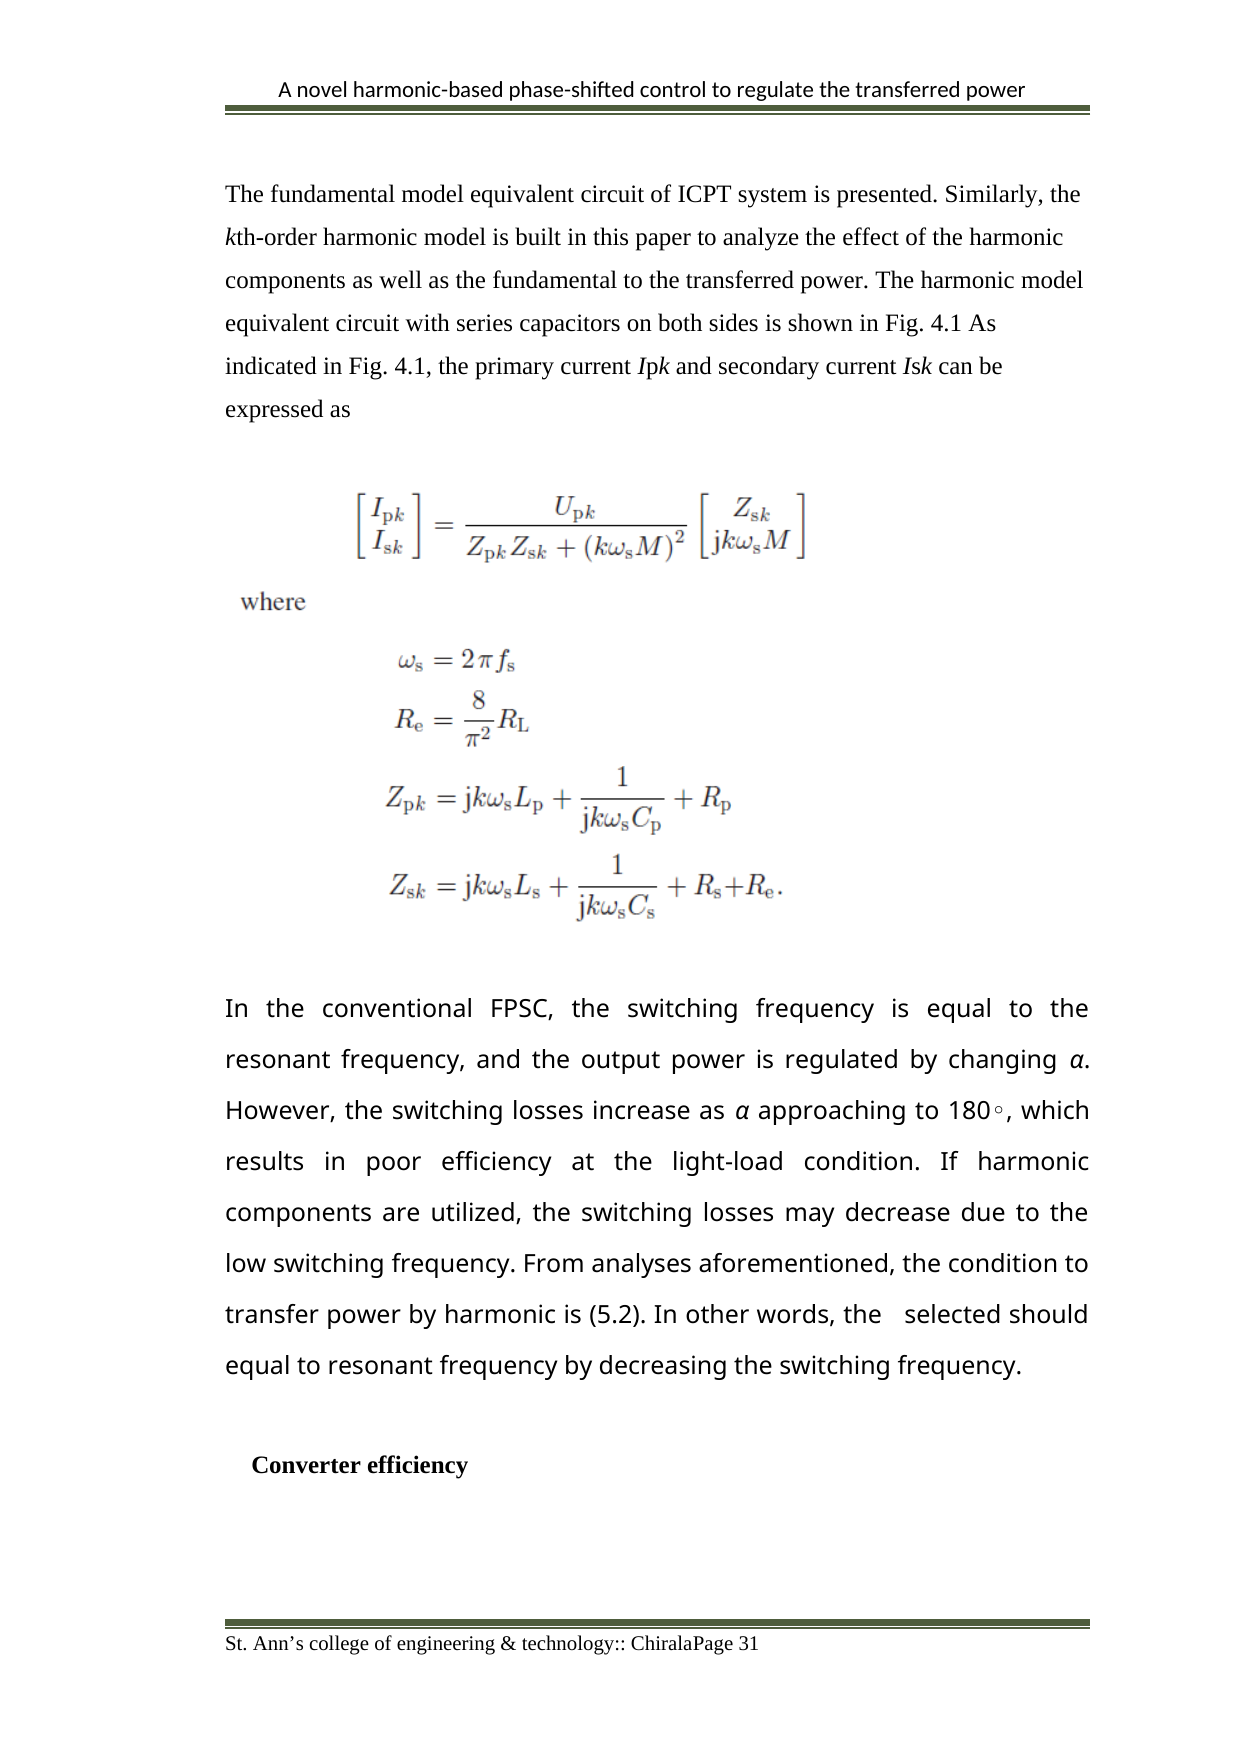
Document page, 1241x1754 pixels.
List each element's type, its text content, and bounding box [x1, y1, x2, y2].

picture [225, 480, 850, 753]
picture [337, 766, 826, 931]
text In the conventional FPSC, the switching frequency is equal to the resonant frequency, and the output power is regulated by changing α. However, the switching losses increase as α approaching to 180◦, which results in poor efficiency at the light-load condition. If harmonic components are utilized, the switching losses may decrease due to the low switching frequency. From analyses aforementioned, the condition to transfer power by harmonic is (5.2). In other words, the selected should equal to resonant frequency by decreasing the switching frequency. [225, 945, 1090, 1382]
text Converter efficiency [225, 1450, 1090, 1479]
text The fundamental model equivalent circuit of ICPT system is presented. Similarly, the kth-order harmonic model is built in this paper to analyze the effect of the harmonic components as well as the fundamental to the transferred power. The harmonic model equivalent circuit with series capacitors on both sides is shown in Fig. 4.1 As indicated in Fig. 4.1, the primary current Ipk and secondary current Isk can be expressed as [225, 179, 1090, 423]
